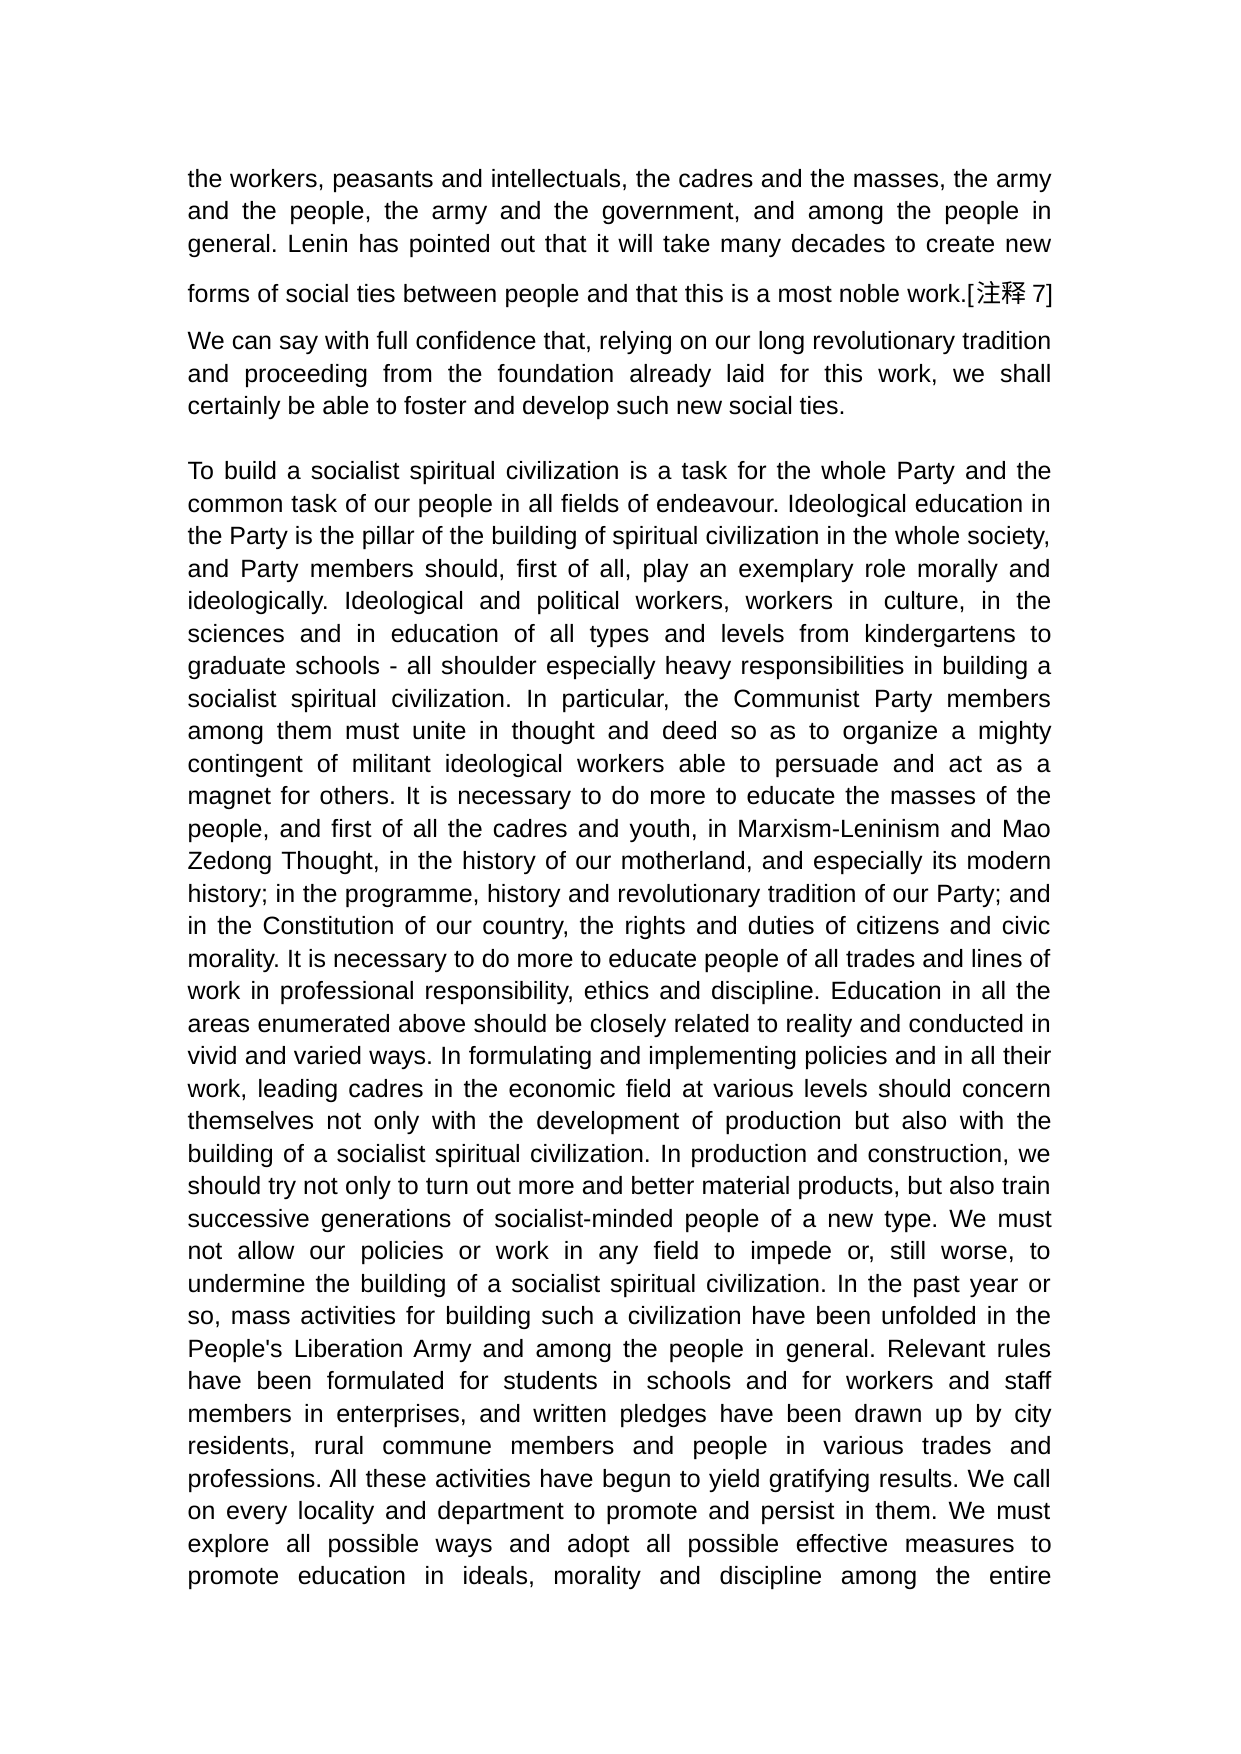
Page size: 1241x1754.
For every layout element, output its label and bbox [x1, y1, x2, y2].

text [187, 454, 1053, 1592]
text [187, 162, 1053, 422]
